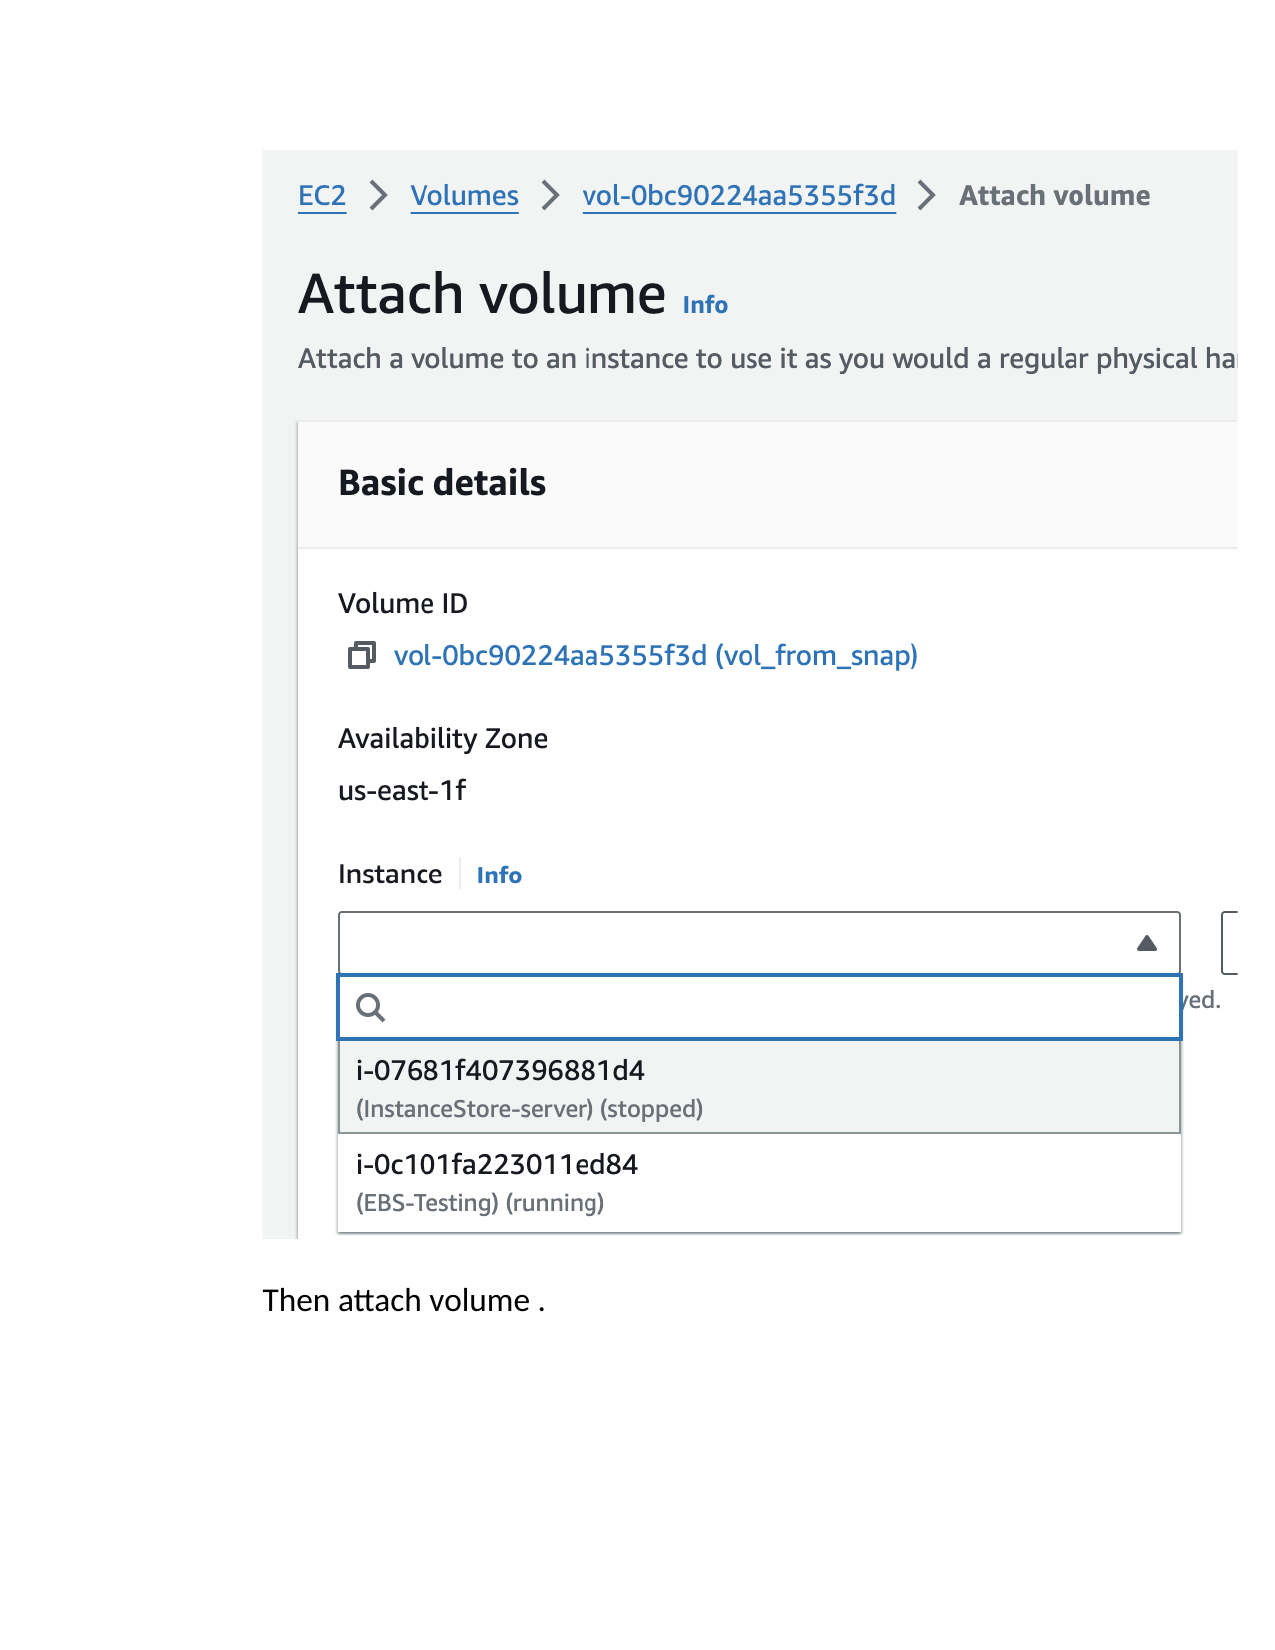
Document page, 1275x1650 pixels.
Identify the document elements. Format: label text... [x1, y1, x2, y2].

list Then attach volume . [262, 1279, 1125, 1320]
picture [262, 150, 1238, 1239]
